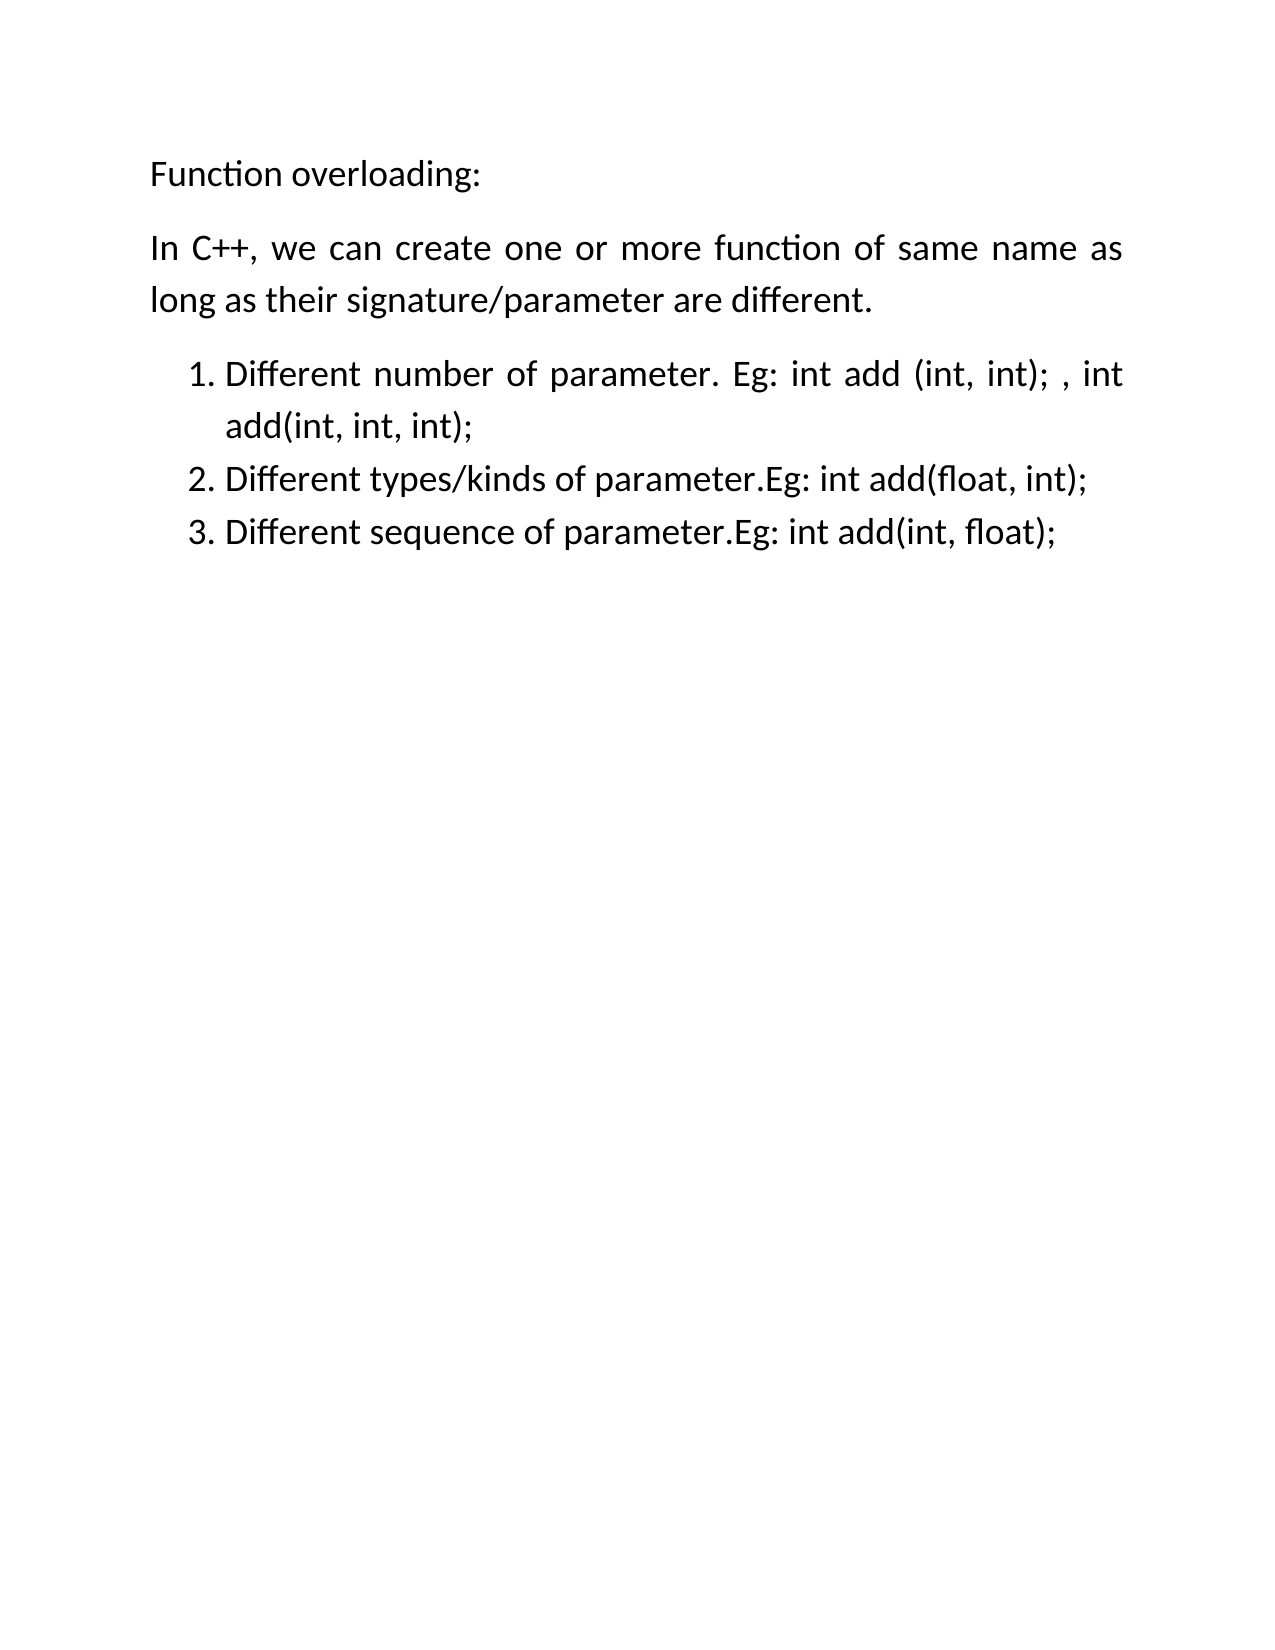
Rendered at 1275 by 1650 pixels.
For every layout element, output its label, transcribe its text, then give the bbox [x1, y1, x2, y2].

list Different number of parameter. Eg: int add (int, int); , int add(int, int, int); [187, 350, 1125, 448]
list Different types/kinds of parameter.Eg: int add(float, int); [187, 455, 1125, 501]
text In C++, we can create one or more function of same name as long as their signature/parameter are different. [150, 223, 1125, 322]
list Different sequence of parameter.Eg: int add(int, float); [187, 508, 1125, 554]
text Function overloading: [150, 150, 1125, 196]
